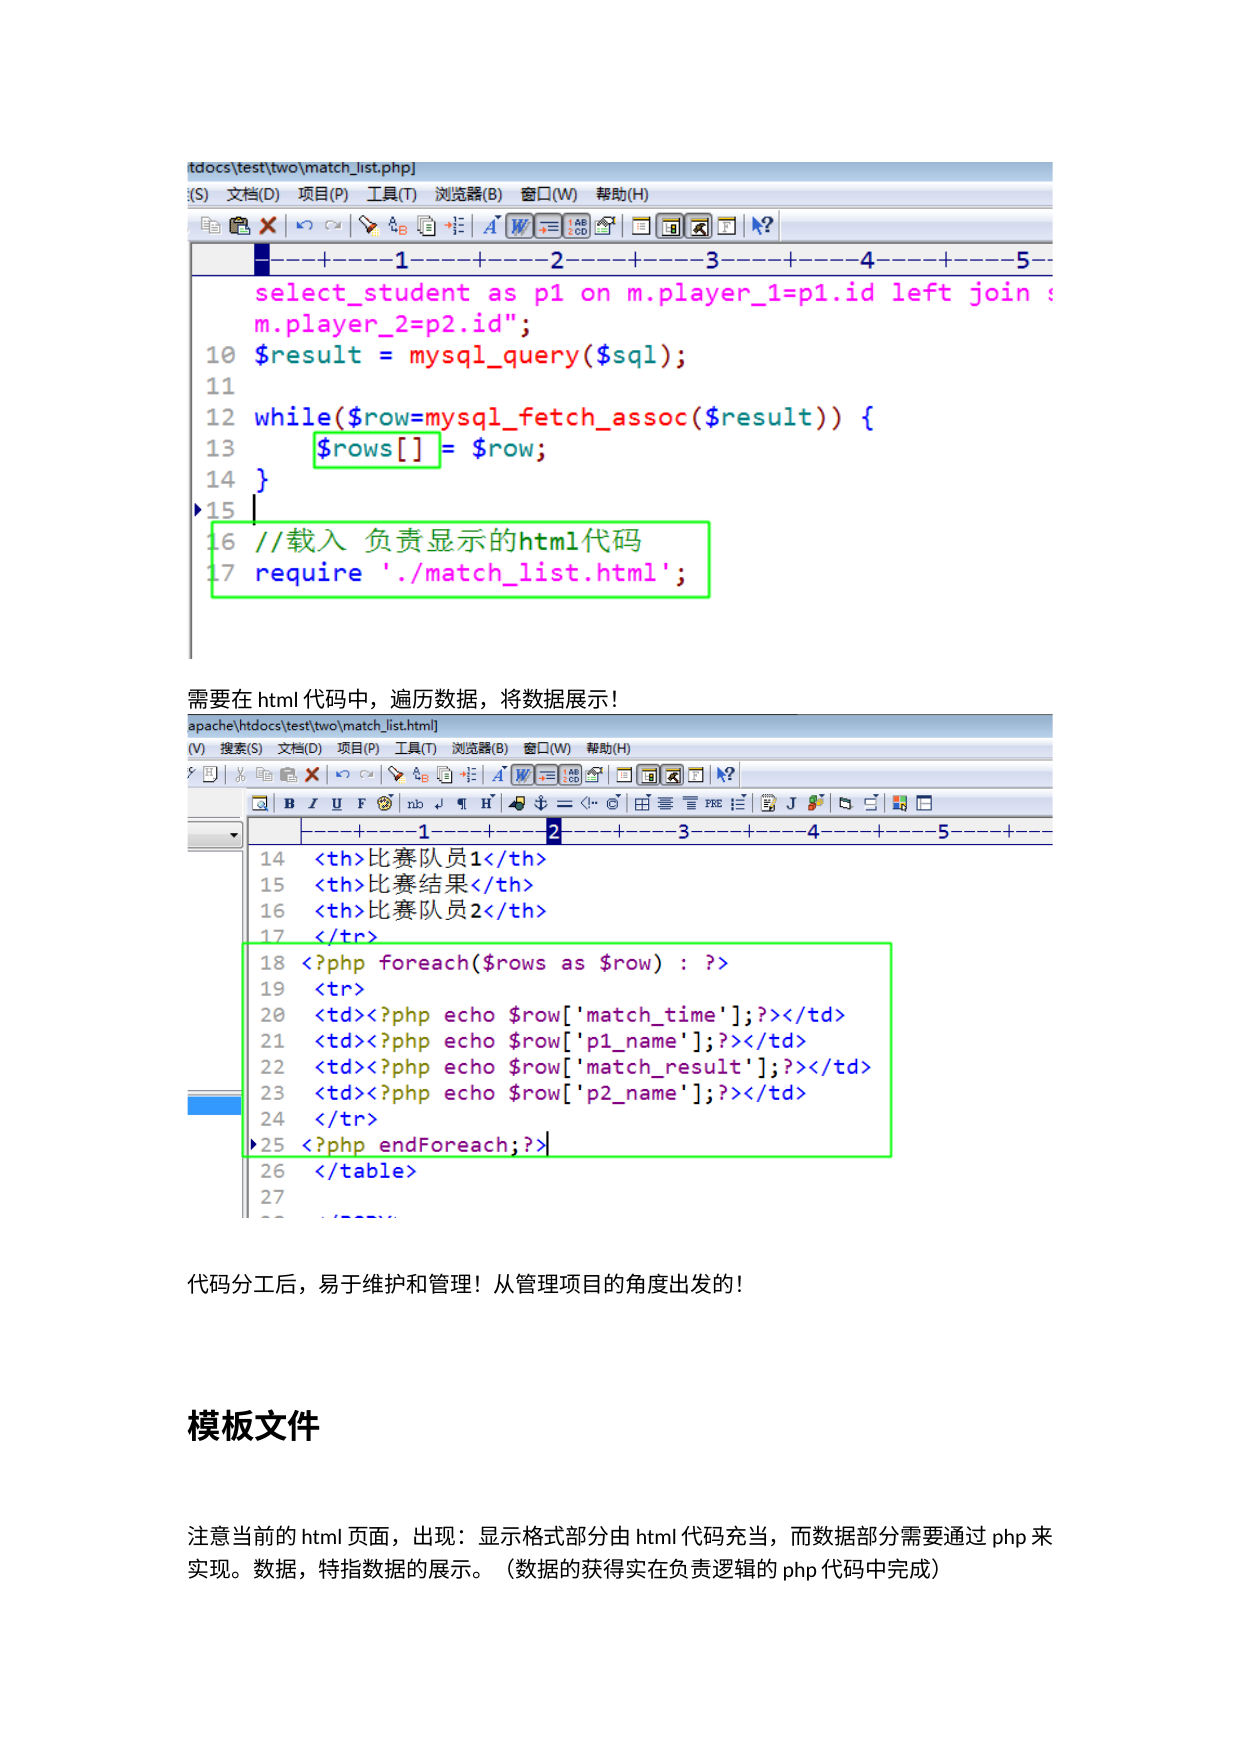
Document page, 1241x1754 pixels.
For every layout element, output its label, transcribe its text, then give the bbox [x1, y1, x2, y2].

subtitle 模板文件 [187, 1392, 1053, 1457]
picture [187, 162, 1053, 659]
text 代码分工后，易于维护和管理！从管理项目的角度出发的！ [187, 1267, 1053, 1299]
text 需要在html代码中，遍历数据，将数据展示！ [187, 682, 1053, 714]
picture [187, 714, 1053, 1218]
text 注意当前的html页面，出现：显示格式部分由html代码充当，而数据部分需要通过php来实现。数据，特指数据的展示。（数据的获得实在负责逻辑的php代码中完成） [187, 1519, 1053, 1584]
